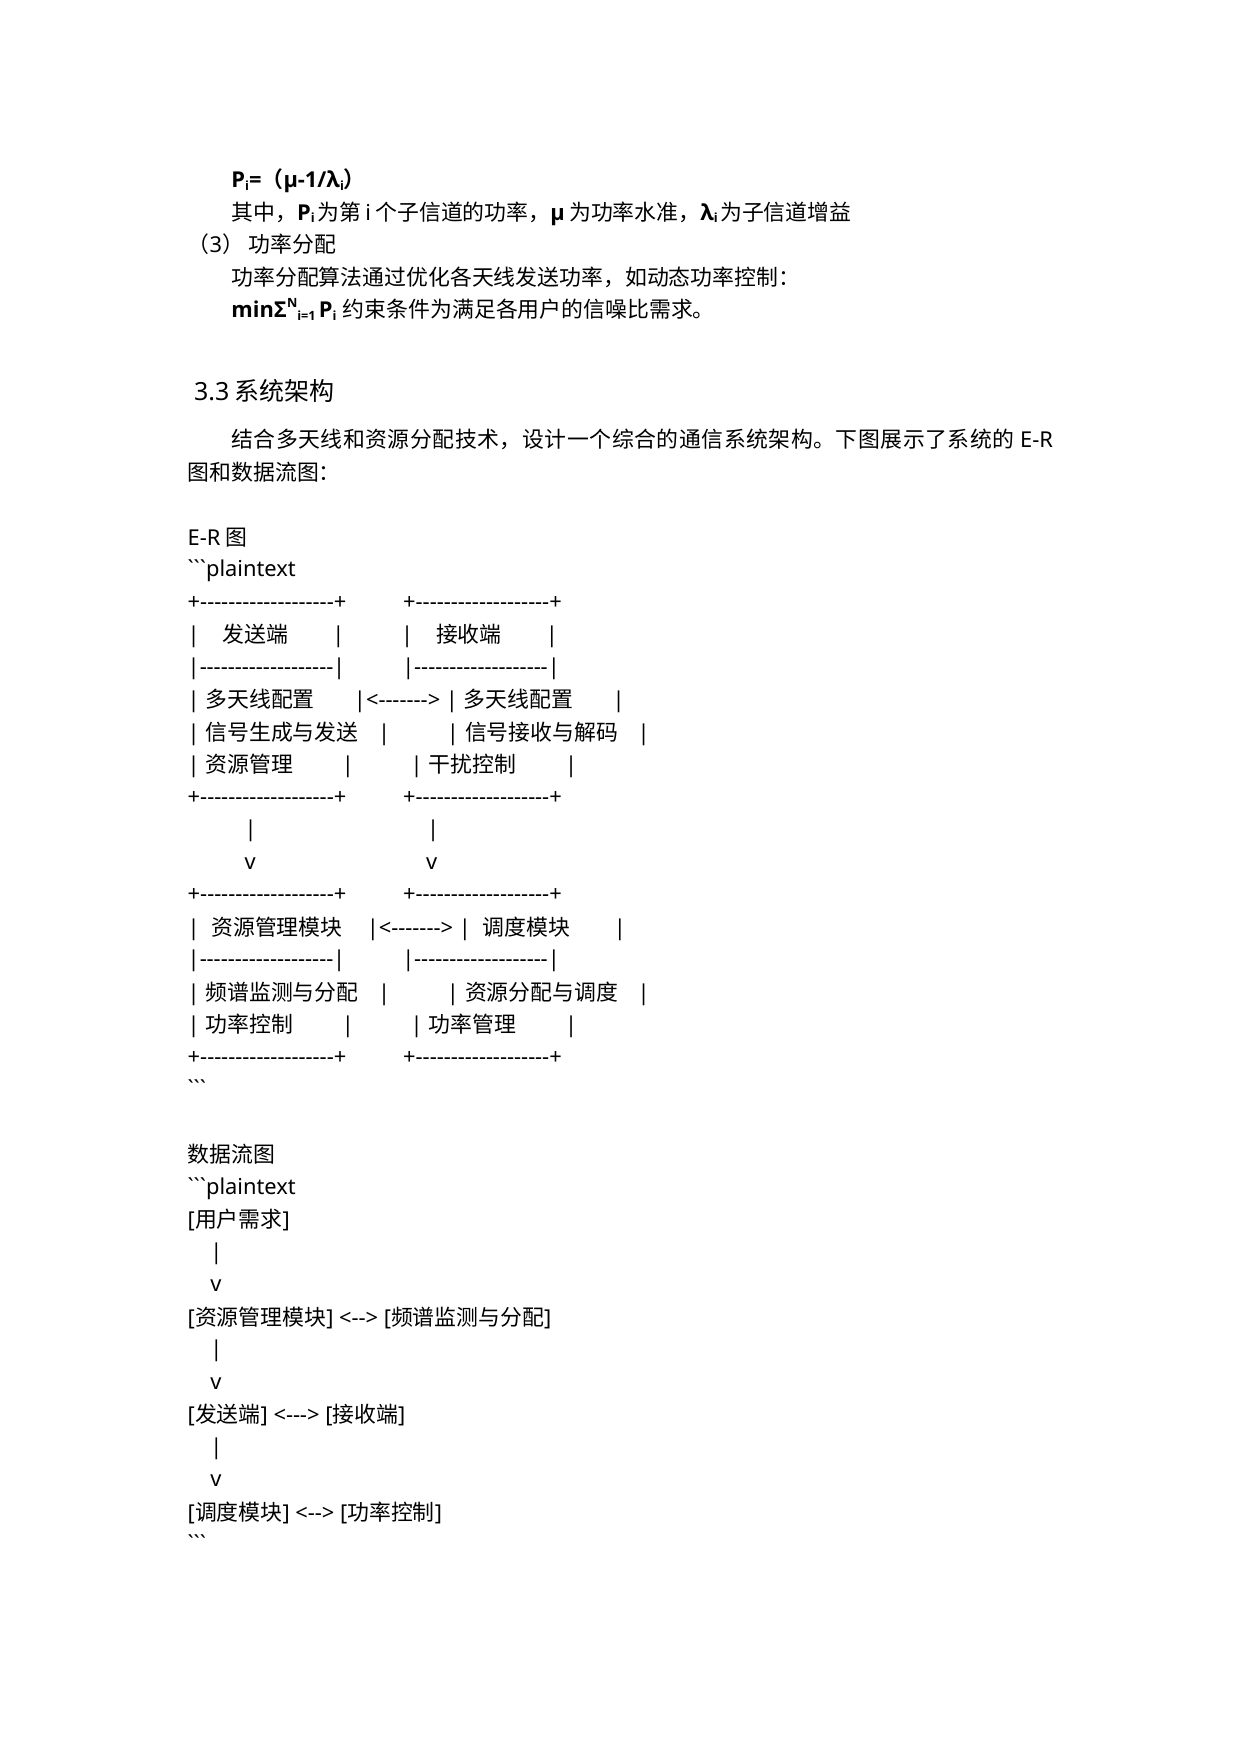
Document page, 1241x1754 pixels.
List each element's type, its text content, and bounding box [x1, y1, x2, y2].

text | [187, 1429, 1053, 1462]
text [调度模块] <--> [功率控制] [187, 1494, 1053, 1527]
list 功率分配算法通过优化各天线发送功率，如动态功率控制： [187, 259, 1053, 292]
text v [187, 1267, 1053, 1299]
text ``` [187, 1527, 1053, 1559]
list 功率分配 [187, 227, 1053, 259]
text | 多天线配置 |<-------> | 多天线配置 | [187, 682, 1053, 714]
text 3.3系统架构 [187, 357, 1053, 422]
text | | [187, 812, 1053, 844]
text | 功率控制 | | 功率管理 | [187, 1007, 1053, 1039]
text |-------------------| |-------------------| [187, 649, 1053, 682]
text E-R图 [187, 519, 1053, 552]
text | 资源管理模块 |<-------> | 调度模块 | [187, 909, 1053, 942]
text Pi=（μ-1/λi） [187, 162, 1053, 194]
text [资源管理模块] <--> [频谱监测与分配] [187, 1299, 1053, 1332]
text 数据流图 [187, 1137, 1053, 1169]
text v v [187, 844, 1053, 877]
text +-------------------+ +-------------------+ [187, 877, 1053, 909]
text v [187, 1462, 1053, 1494]
list minΣNi=1 Pi 约束条件为满足各用户的信噪比需求。 [187, 292, 1053, 324]
text |-------------------| |-------------------| [187, 942, 1053, 974]
text 结合多天线和资源分配技术，设计一个综合的通信系统架构。下图展示了系统的E-R图和数据流图： [187, 422, 1053, 487]
text | [187, 1234, 1053, 1267]
text ```plaintext [187, 552, 1053, 584]
text | 资源管理 | | 干扰控制 | [187, 747, 1053, 779]
text ```plaintext [187, 1169, 1053, 1202]
text [发送端] <---> [接收端] [187, 1397, 1053, 1429]
text ``` [187, 1072, 1053, 1104]
text | 信号生成与发送 | | 信号接收与解码 | [187, 714, 1053, 747]
text +-------------------+ +-------------------+ [187, 779, 1053, 812]
text v [187, 1364, 1053, 1397]
text | 频谱监测与分配 | | 资源分配与调度 | [187, 974, 1053, 1007]
text [用户需求] [187, 1202, 1053, 1234]
text +-------------------+ +-------------------+ [187, 1039, 1053, 1072]
text +-------------------+ +-------------------+ [187, 584, 1053, 617]
text | 发送端 | | 接收端 | [187, 617, 1053, 649]
text | [187, 1332, 1053, 1364]
text 其中，Pi为第i个子信道的功率，μ为功率水准，λi为子信道增益 [187, 194, 1053, 227]
